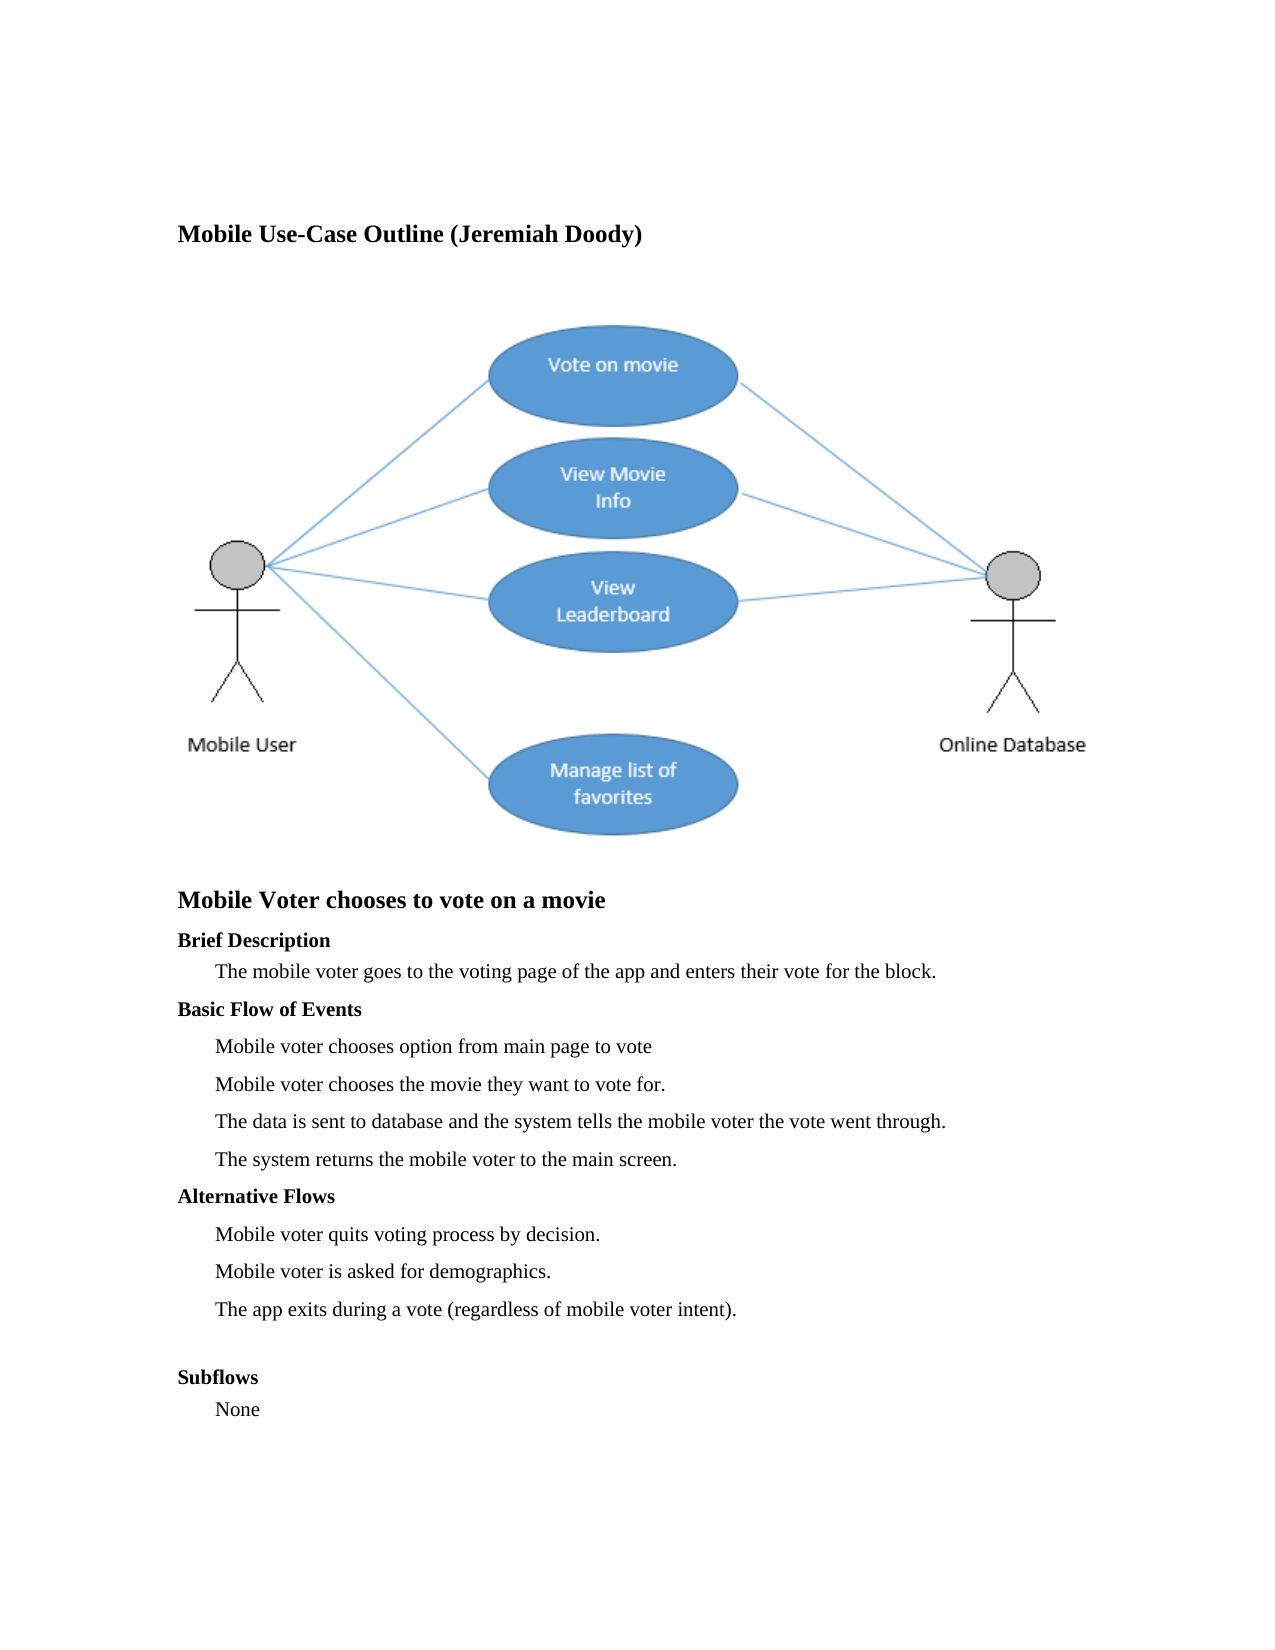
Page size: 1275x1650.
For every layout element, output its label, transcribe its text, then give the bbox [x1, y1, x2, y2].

subtitle Mobile Voter chooses to vote on a movie [177, 886, 1098, 914]
subtitle Basic Flow of Events [177, 996, 1098, 1021]
subtitle Mobile voter chooses option from main page to vote [215, 1033, 1098, 1058]
subtitle Mobile Use-Case Outline (Jeremiah Doody) [177, 219, 1098, 248]
subtitle The app exits during a vote (regardless of mobile voter intent). [215, 1296, 1098, 1321]
picture [177, 291, 1098, 873]
subtitle The system returns the mobile voter to the main screen. [215, 1146, 1098, 1171]
subtitle Brief Description [177, 927, 1098, 952]
subtitle Subflows [177, 1364, 1098, 1389]
subtitle Mobile voter chooses the movie they want to vote for. [215, 1071, 1098, 1096]
subtitle The data is sent to database and the system tells the mobile voter the vote went through. [215, 1108, 1098, 1133]
subtitle Mobile voter quits voting process by decision. [215, 1221, 1098, 1246]
text The mobile voter goes to the voting page of the app and enters their vote for the block. [215, 958, 1098, 983]
subtitle Mobile voter is asked for demographics. [215, 1258, 1098, 1283]
text None [215, 1396, 1098, 1421]
subtitle Alternative Flows [177, 1183, 1098, 1208]
